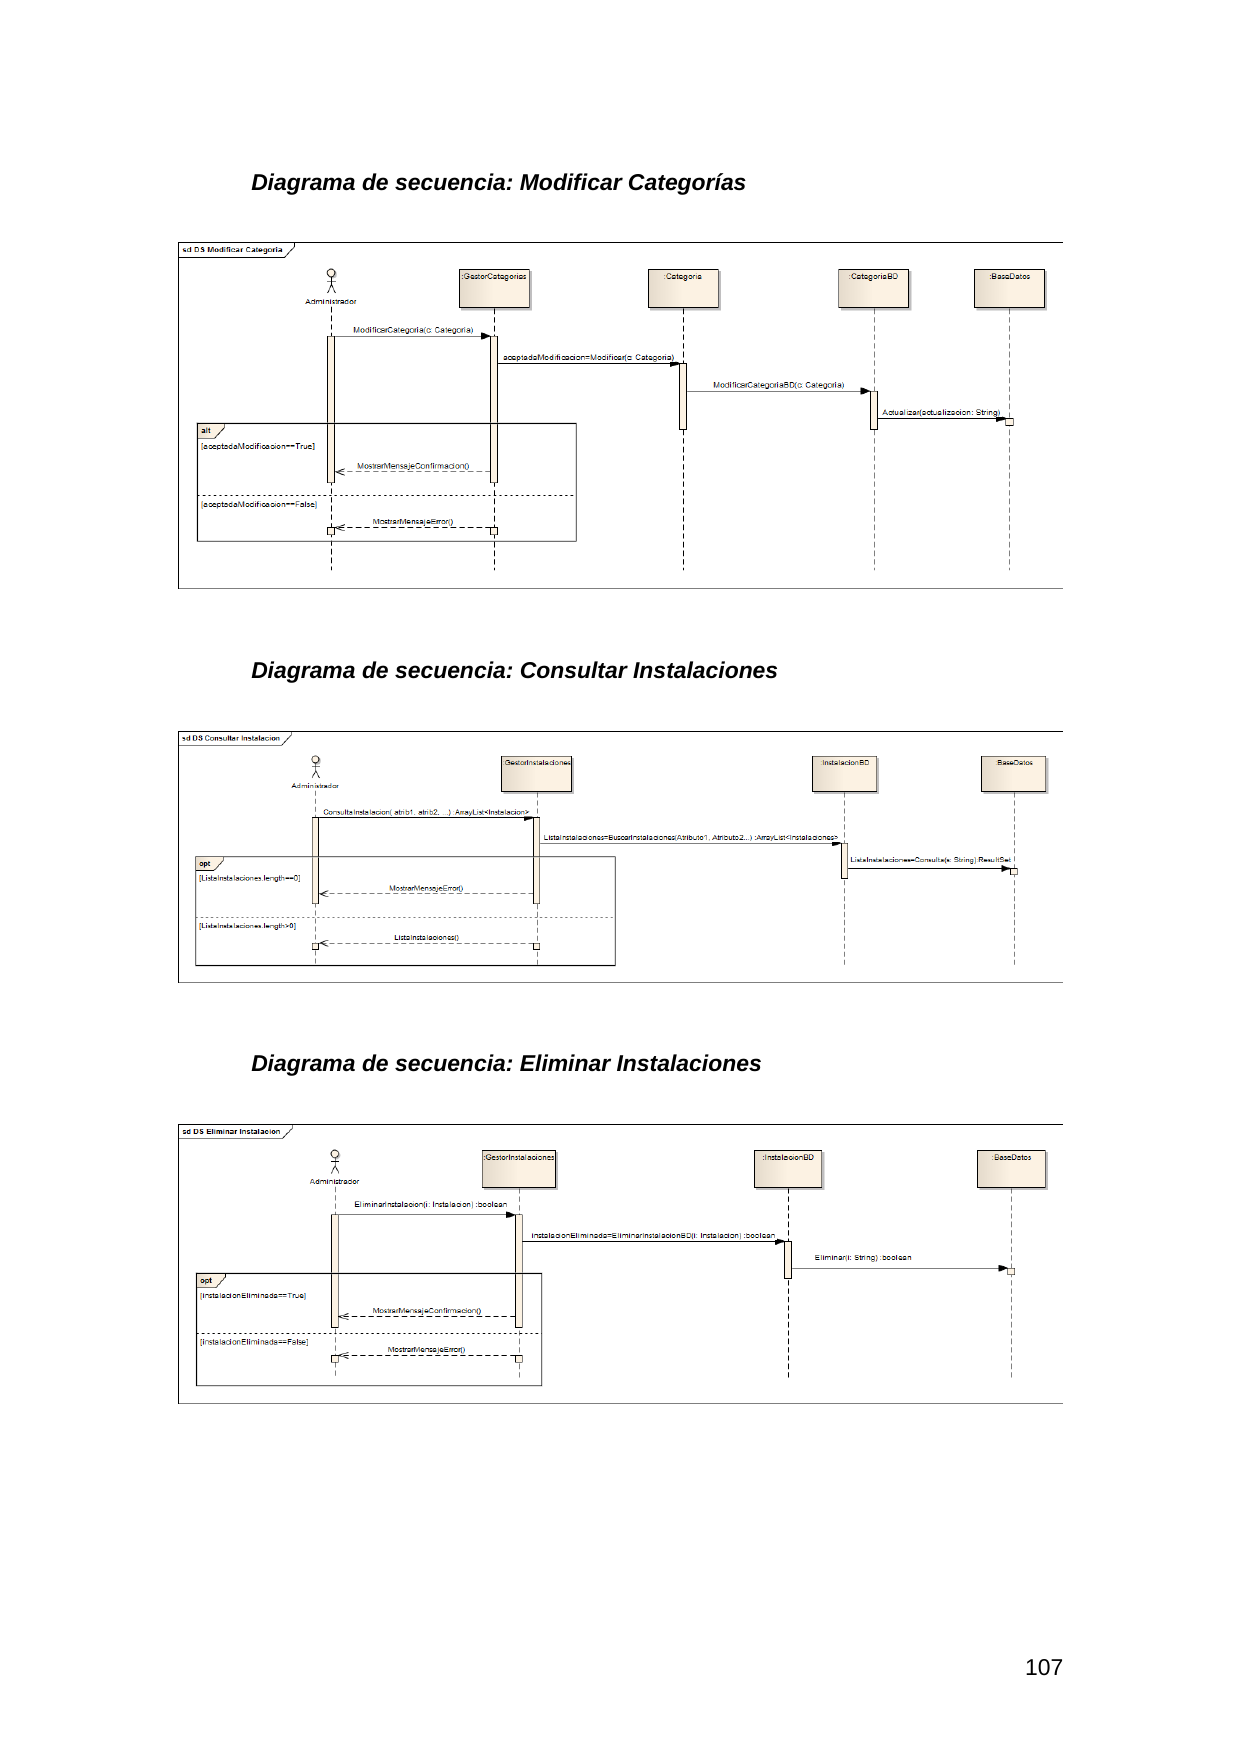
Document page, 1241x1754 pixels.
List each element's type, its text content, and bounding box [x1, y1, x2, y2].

picture [177, 730, 1063, 983]
subtitle Diagrama de secuencia: Consultar Instalaciones [177, 657, 1063, 683]
subtitle Diagrama de secuencia: Eliminar Instalaciones [177, 1050, 1063, 1077]
picture [177, 242, 1063, 589]
picture [177, 1123, 1063, 1404]
subtitle Diagrama de secuencia: Modificar Categorías [177, 168, 1063, 195]
